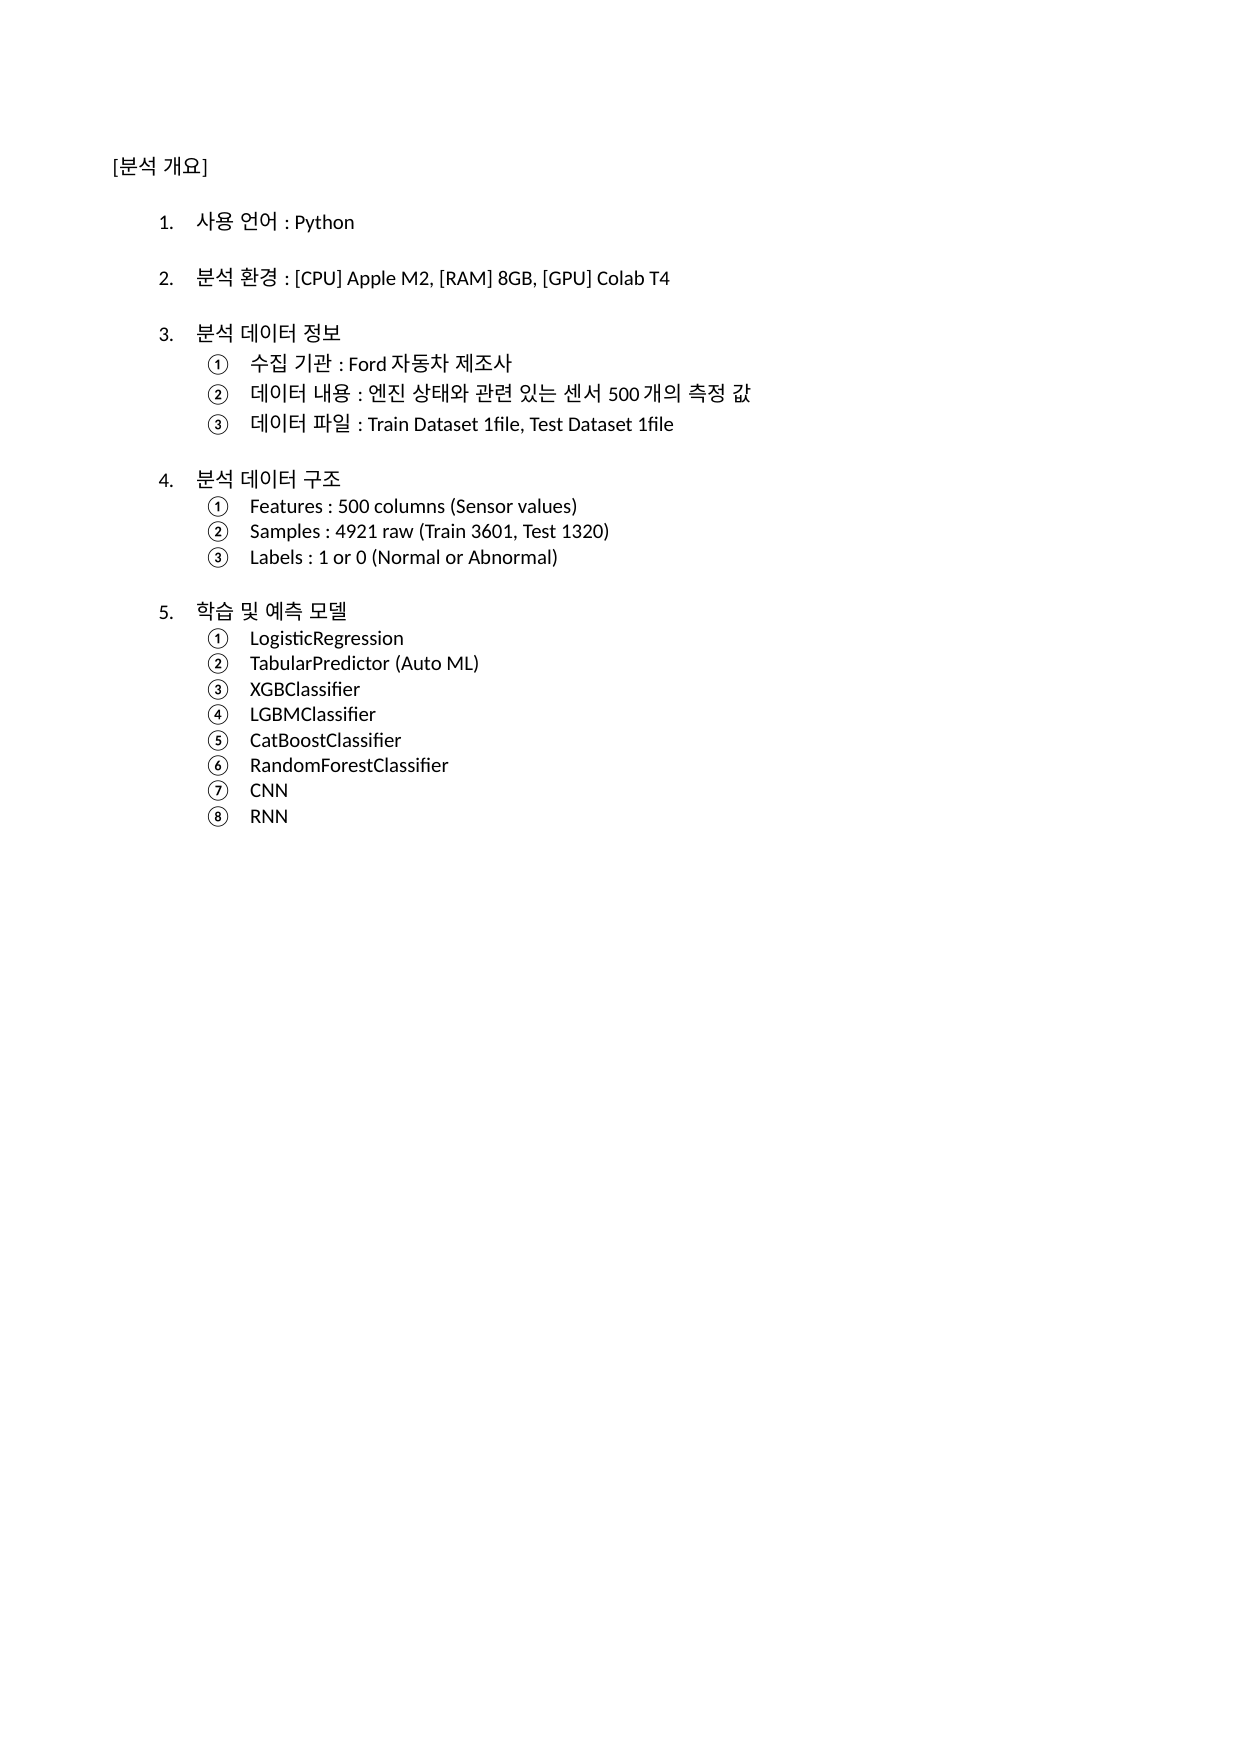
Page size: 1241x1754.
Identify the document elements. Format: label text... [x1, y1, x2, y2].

list 데이터 파일 : Train Dataset 1file, Test Dataset 1file [204, 407, 1128, 438]
list 수집 기관 : Ford 자동차 제조사 [204, 347, 1128, 377]
list CatBoostClassifier [204, 727, 1128, 752]
list 분석 환경 : [CPU] Apple M2, [RAM] 8GB, [GPU] Colab T4 [158, 261, 1128, 291]
list RNN [204, 803, 1128, 828]
text [분석 개요] [112, 150, 1128, 180]
list Samples : 4921 raw (Train 3601, Test 1320) [204, 519, 1128, 544]
list CNN [204, 778, 1128, 803]
list LogisticRegression [204, 625, 1128, 651]
list RandomForestClassifier [204, 752, 1128, 778]
list Labels : 1 or 0 (Normal or Abnormal) [204, 544, 1128, 569]
list 데이터 내용 : 엔진 상태와 관련 있는 센서 500개의 측정 값 [204, 377, 1128, 407]
list 분석 데이터 구조 [158, 463, 1128, 493]
list 학습 및 예측 모델 [158, 595, 1128, 625]
list TabularPredictor (Auto ML) [204, 651, 1128, 676]
list Features : 500 columns (Sensor values) [204, 493, 1128, 519]
list XGBClassifier [204, 676, 1128, 701]
list LGBMClassifier [204, 701, 1128, 727]
list 분석 데이터 정보 [158, 317, 1128, 347]
list 사용 언어 : Python [158, 206, 1128, 236]
